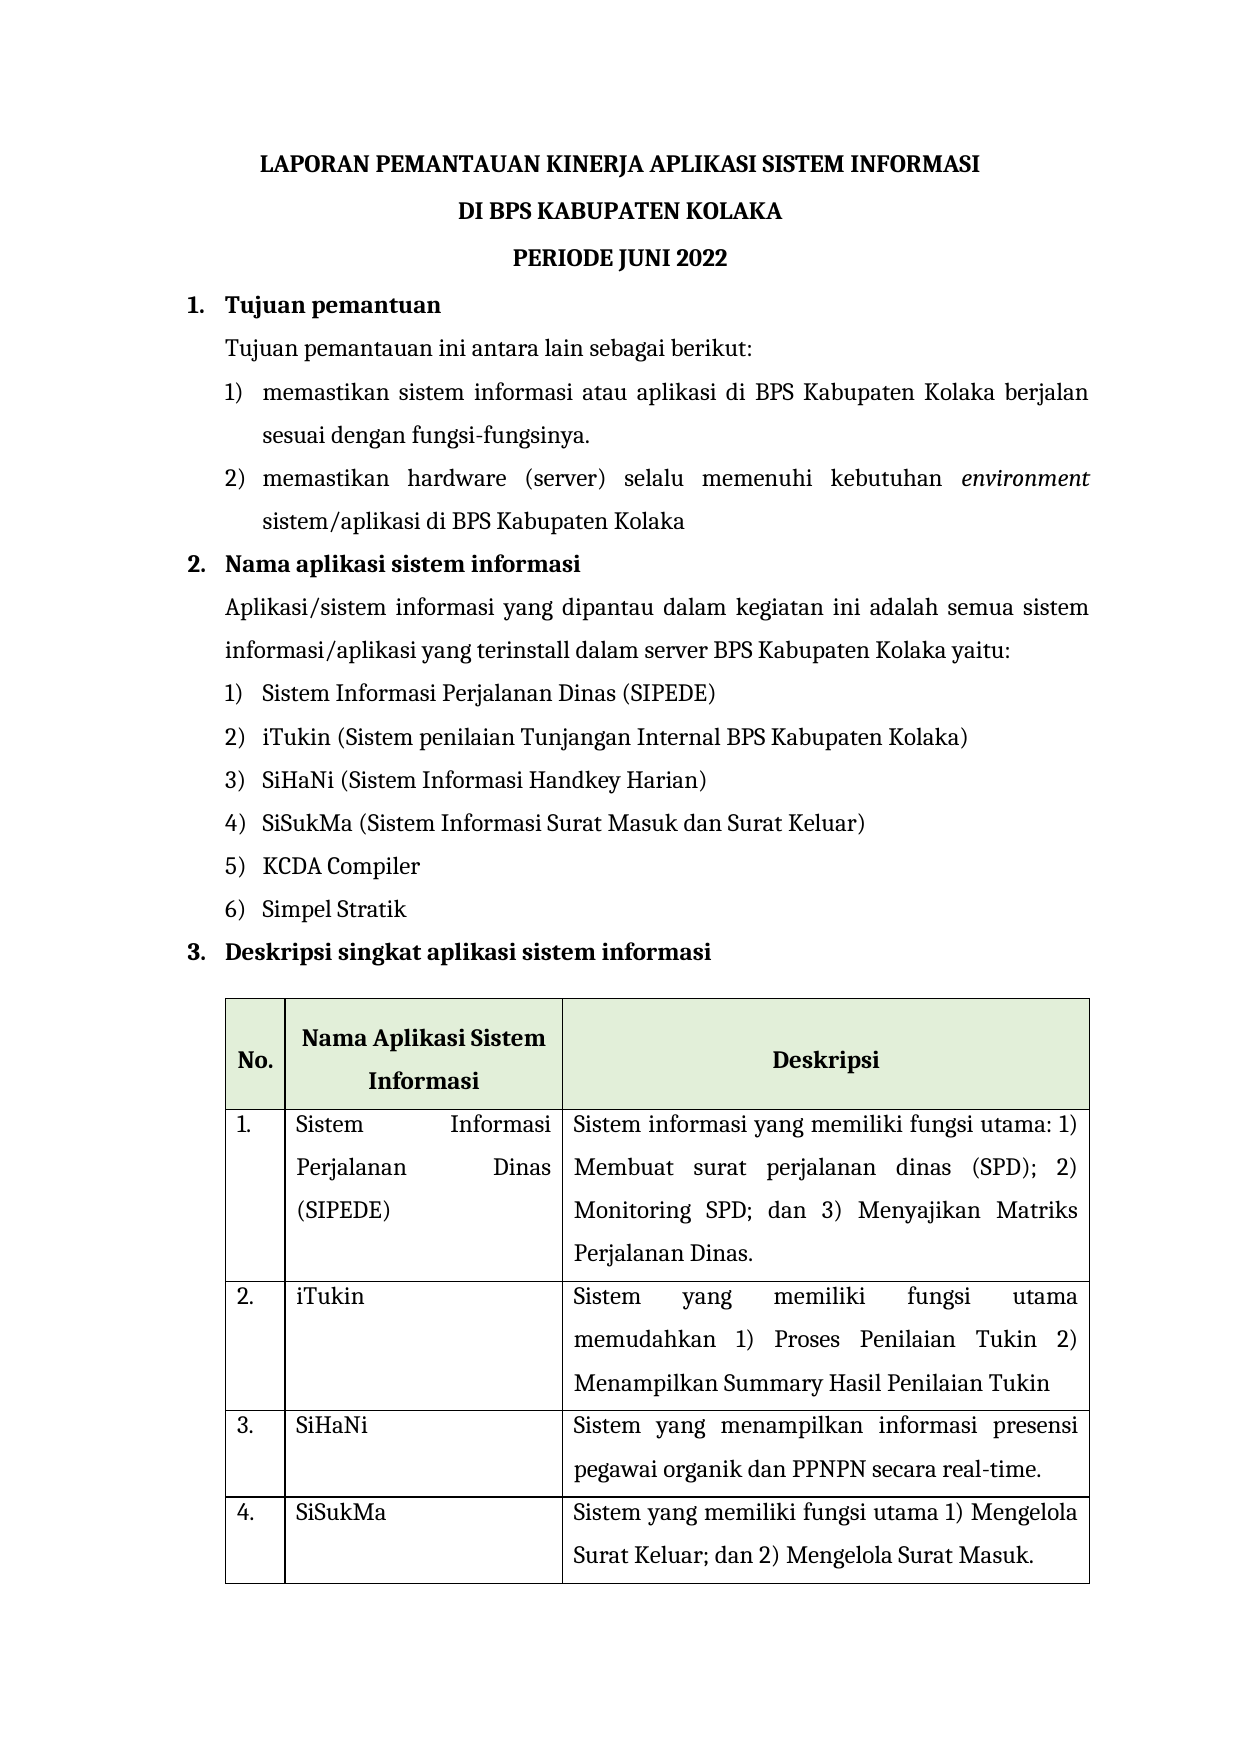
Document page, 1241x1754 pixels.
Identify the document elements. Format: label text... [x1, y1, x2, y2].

table_cell Sistem yang menampilkan informasi presensi pegawai organik dan PPNPN secara real-time. [563, 1411, 1089, 1496]
table_cell 1. [226, 1110, 284, 1281]
table_header Deskripsi [563, 999, 1089, 1109]
list Tujuan pemantauan ini antara lain sebagai berikut: [225, 334, 1090, 363]
table_header No. [226, 999, 284, 1109]
list memastikan sistem informasi atau aplikasi di BPS Kabupaten Kolaka berjalan sesuai dengan fungsi-fungsinya. [225, 377, 1090, 449]
list SiHaNi (Sistem Informasi Handkey Harian) [225, 766, 1090, 794]
text PERIODE JUNI 2022 [150, 244, 1090, 273]
text DI BPS KABUPATEN KOLAKA [150, 197, 1090, 226]
text LAPORAN PEMANTAUAN KINERJA APLIKASI SISTEM INFORMASI [150, 150, 1090, 179]
list iTukin (Sistem penilaian Tunjangan Internal BPS Kabupaten Kolaka) [225, 722, 1090, 751]
table_cell Sistem informasi yang memiliki fungsi utama: 1) Membuat surat perjalanan dinas (SPD); 2) Monitoring SPD; dan 3) Menyajikan Matriks Perjalanan Dinas. [563, 1110, 1089, 1281]
table_cell SiHaNi [286, 1411, 562, 1496]
list SiSukMa (Sistem Informasi Surat Masuk dan Surat Keluar) [225, 809, 1090, 837]
table_cell Sistem yang memiliki fungsi utama 1) Mengelola Surat Keluar; dan 2) Mengelola Surat Masuk. [563, 1498, 1089, 1582]
list Simpel Stratik [225, 895, 1090, 924]
table_cell Sistem Informasi Perjalanan Dinas (SIPEDE) [286, 1110, 562, 1281]
table_cell 2. [226, 1282, 284, 1410]
table_header Nama Aplikasi Sistem Informasi [286, 999, 562, 1109]
table_cell 4. [226, 1498, 284, 1582]
list Nama aplikasi sistem informasi [187, 550, 1090, 579]
list Deskripsi singkat aplikasi sistem informasi [187, 938, 1090, 967]
table_cell SiSukMa [286, 1498, 562, 1582]
table_cell iTukin [286, 1282, 562, 1410]
table_cell 3. [226, 1411, 284, 1496]
list Sistem Informasi Perjalanan Dinas (SIPEDE) [225, 679, 1090, 708]
list memastikan hardware (server) selalu memenuhi kebutuhan environment sistem/aplikasi di BPS Kabupaten Kolaka [225, 464, 1090, 536]
list Aplikasi/sistem informasi yang dipantau dalam kegiatan ini adalah semua sistem informasi/aplikasi yang terinstall dalam server BPS Kabupaten Kolaka yaitu: [225, 593, 1090, 665]
list Tujuan pemantuan [187, 291, 1090, 320]
list KCDA Compiler [225, 852, 1090, 881]
table_cell Sistem yang memiliki fungsi utama memudahkan 1) Proses Penilaian Tukin 2) Menampilkan Summary Hasil Penilaian Tukin [563, 1282, 1089, 1410]
